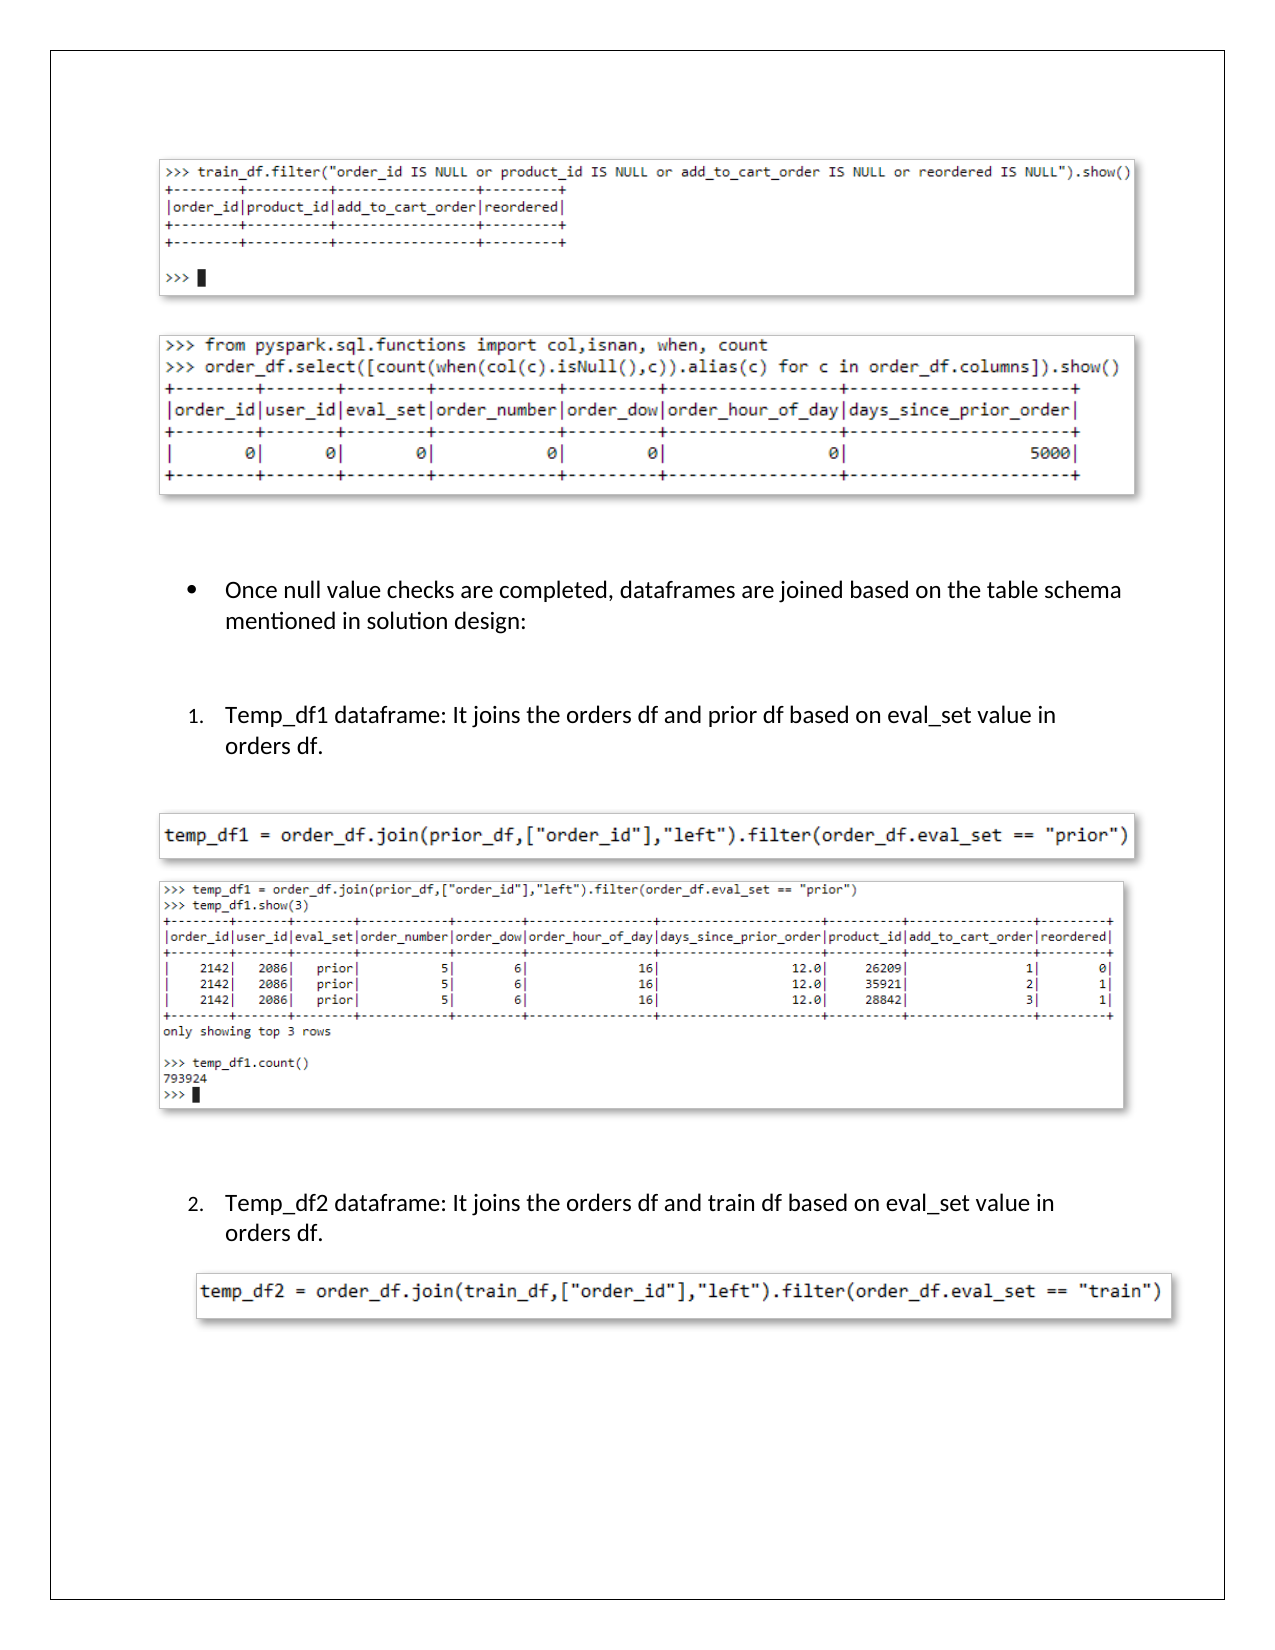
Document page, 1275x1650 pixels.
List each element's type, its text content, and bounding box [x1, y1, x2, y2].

picture [160, 336, 1134, 494]
picture [160, 814, 1134, 858]
picture [160, 882, 1123, 1108]
picture [197, 1274, 1171, 1318]
picture [160, 160, 1134, 295]
list Temp_df1 dataframe: It joins the orders df and prior df based on eval_set value in orders df. [187, 699, 1125, 760]
list Once null value checks are completed, dataframes are joined based on the table schema mentioned in solution design: [187, 574, 1125, 636]
list Temp_df2 dataframe: It joins the orders df and train df based on eval_set value in orders df. [187, 1187, 1125, 1248]
